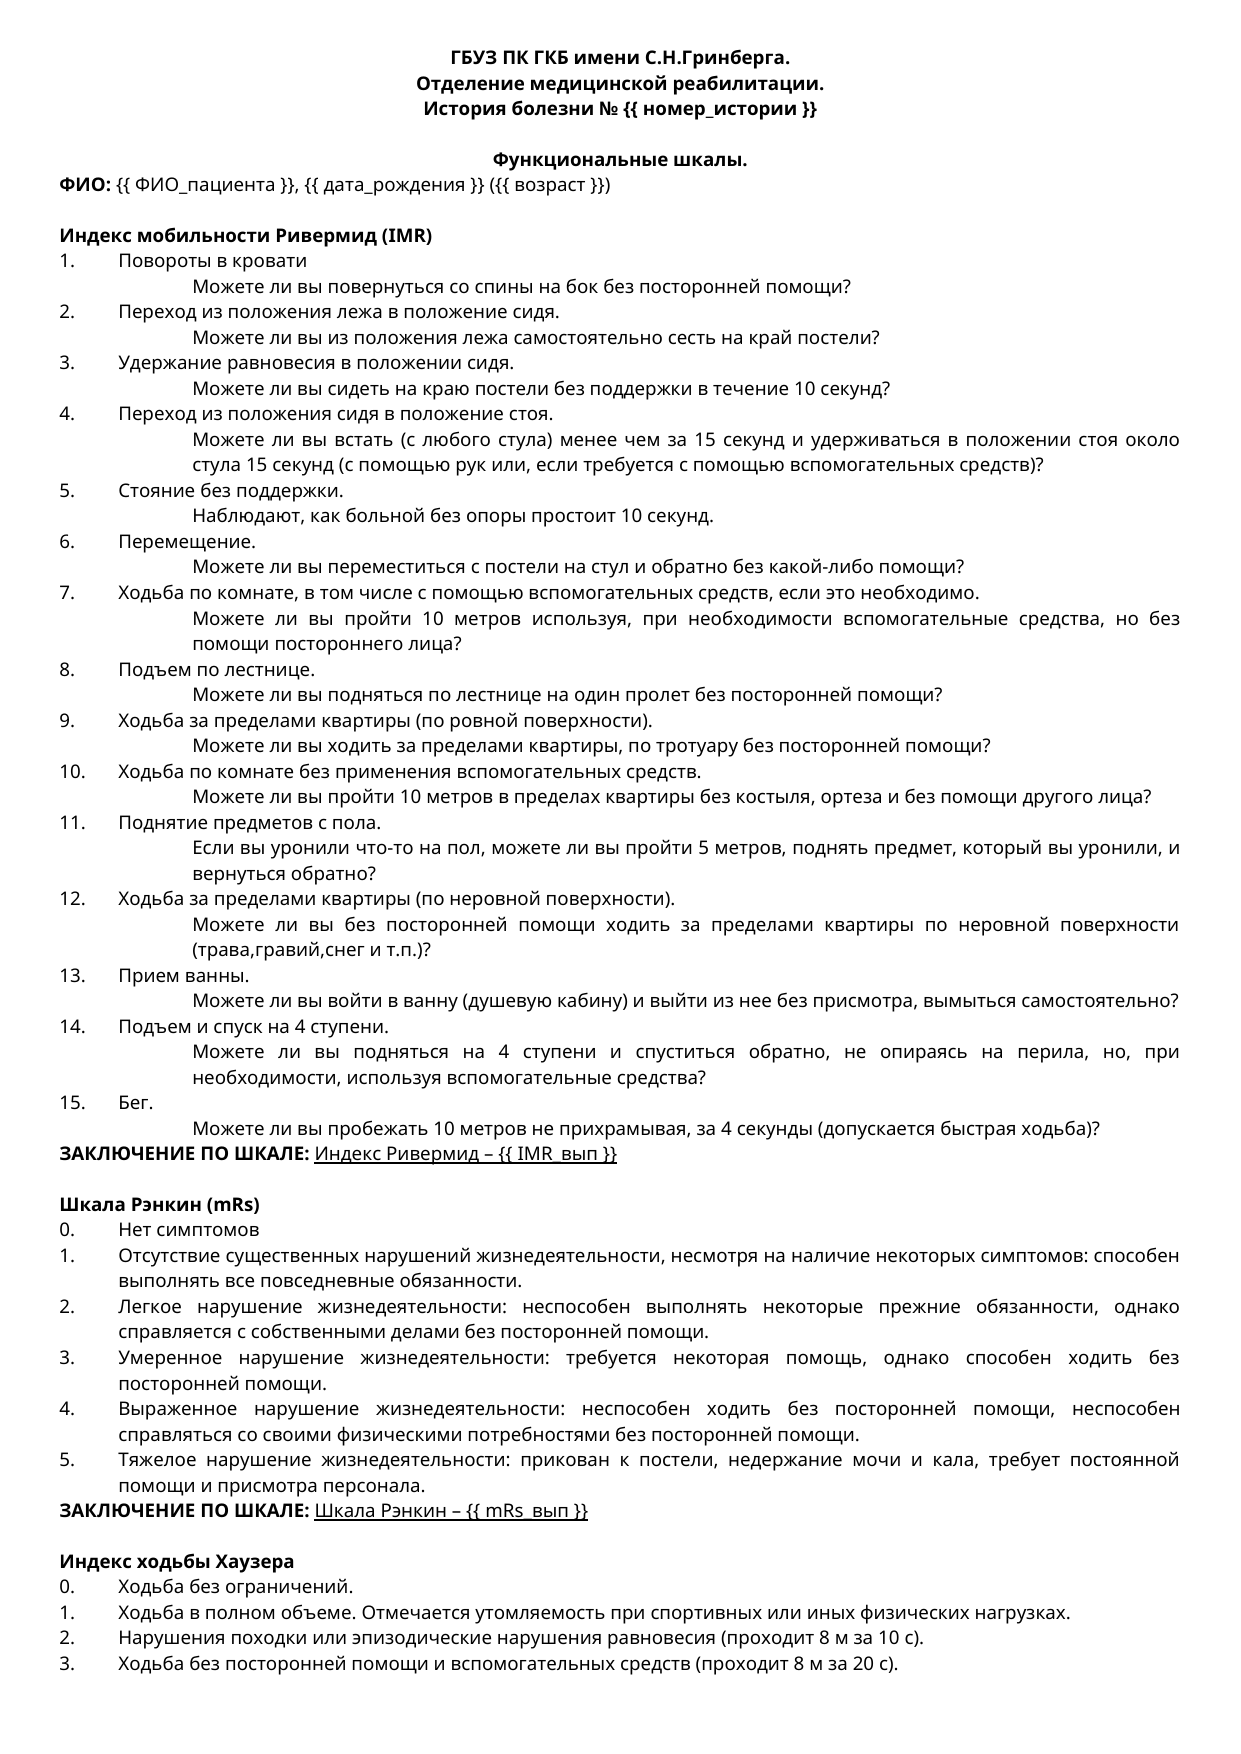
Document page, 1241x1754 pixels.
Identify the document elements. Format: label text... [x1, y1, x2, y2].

text 9. Ходьба за пределами квартиры (по ровной поверхности). [59, 707, 1181, 732]
text Наблюдают, как больной без опоры простоит 10 секунд. [192, 503, 1181, 528]
text 1. Ходьба в полном объеме. Отмечается утомляемость при спортивных или иных физических нагрузках. [59, 1599, 1181, 1624]
text 0. Ходьба без ограничений. [59, 1573, 1181, 1599]
text Можете ли вы повернуться со спины на бок без посторонней помощи? [192, 273, 1181, 298]
text 2. Нарушения походки или эпизодические нарушения равновесия (проходит 8 м за 10 с). [59, 1624, 1181, 1650]
text 4. Выраженное нарушение жизнедеятельности: неспособен ходить без посторонней помощи, неспособен справляться со своими физическими потребностями без посторонней помощи. [59, 1395, 1181, 1446]
text 1. Повороты в кровати [59, 247, 1181, 273]
text Можете ли вы ходить за пределами квартиры, по тротуару без посторонней помощи? [192, 732, 1181, 758]
text 14. Подъем и спуск на 4 ступени. [59, 1013, 1181, 1039]
text Можете ли вы переместиться с постели на стул и обратно без какой-либо помощи? [192, 554, 1181, 579]
text Если вы уронили что-то на пол, можете ли вы пройти 5 метров, поднять предмет, который вы уронили, и вернуться обратно? [192, 834, 1181, 886]
text Можете ли вы пройти 10 метров используя, при необходимости вспомогательные средства, но без помощи постороннего лица? [192, 605, 1181, 656]
text 0. Нет симптомов [59, 1217, 1181, 1242]
text Можете ли вы из положения лежа самостоятельно сесть на край постели? [192, 324, 1181, 349]
text 5. Стояние без поддержки. [59, 477, 1181, 503]
text Можете ли вы пройти 10 метров в пределах квартиры без костыля, ортеза и без помощи другого лица? [192, 783, 1181, 809]
text 13. Прием ванны. [59, 962, 1181, 988]
text Можете ли вы подняться на 4 ступени и спуститься обратно, не опираясь на перила, но, при необходимости, используя вспомогательные средства? [192, 1039, 1181, 1090]
text 5. Тяжелое нарушение жизнедеятельности: прикован к постели, недержание мочи и кала, требует постоянной помощи и присмотра персонала. [59, 1446, 1181, 1497]
text 11. Поднятие предметов с пола. [59, 809, 1181, 834]
text Можете ли вы пробежать 10 метров не прихрамывая, за 4 секунды (допускается быстрая ходьба)? [192, 1115, 1181, 1141]
text 4. Переход из положения сидя в положение стоя. [59, 401, 1181, 426]
text Можете ли вы подняться по лестнице на один пролет без посторонней помощи? [192, 681, 1181, 707]
text ФИО: {{ ФИО_пациента }}, {{ дата_рождения }} ({{ возраст }}) [59, 171, 1181, 197]
text 3. Удержание равновесия в положении сидя. [59, 349, 1181, 375]
text 15. Бег. [59, 1090, 1181, 1115]
text ЗАКЛЮЧЕНИЕ ПО ШКАЛЕ: Шкала Рэнкин – {{ mRs_вып }} [59, 1497, 1181, 1523]
text Индекс ходьбы Хаузера [59, 1548, 1181, 1573]
text 3. Ходьба без посторонней помощи и вспомогательных средств (проходит 8 м за 20 с). [59, 1650, 1181, 1676]
text Можете ли вы войти в ванну (душевую кабину) и выйти из нее без присмотра, вымыться самостоятельно? [192, 988, 1181, 1013]
text 10. Ходьба по комнате без применения вспомогательных средств. [59, 758, 1181, 783]
text Функциональные шкалы. [59, 146, 1181, 171]
text 2. Переход из положения лежа в положение сидя. [59, 298, 1181, 324]
text 7. Ходьба по комнате, в том числе с помощью вспомогательных средств, если это необходимо. [59, 579, 1181, 605]
text 12. Ходьба за пределами квартиры (по неровной поверхности). [59, 886, 1181, 911]
text ГБУЗ ПК ГКБ имени С.Н.Гринберга. Отделение медицинской реабилитации. История болезни № {{ номер_истории }} [59, 44, 1181, 121]
text 1. Отсутствие существенных нарушений жизнедеятельности, несмотря на наличие некоторых симптомов: способен выполнять все повседневные обязанности. [59, 1242, 1181, 1293]
text ЗАКЛЮЧЕНИЕ ПО ШКАЛЕ: Индекс Ривермид – {{ IMR_вып }} [59, 1141, 1181, 1166]
text Можете ли вы сидеть на краю постели без поддержки в течение 10 секунд? [192, 375, 1181, 401]
text 2. Легкое нарушение жизнедеятельности: неспособен выполнять некоторые прежние обязанности, однако справляется с собственными делами без посторонней помощи. [59, 1293, 1181, 1344]
text Можете ли вы встать (с любого стула) менее чем за 15 секунд и удерживаться в положении стоя около стула 15 секунд (с помощью рук или, если требуется с помощью вспомогательных средств)? [192, 426, 1181, 477]
text Можете ли вы без посторонней помощи ходить за пределами квартиры по неровной поверхности (трава,гравий,снег и т.п.)? [192, 911, 1181, 962]
text 6. Перемещение. [59, 528, 1181, 554]
text 8. Подъем по лестнице. [59, 656, 1181, 681]
text Индекс мобильности Ривермид (IMR) [59, 222, 1181, 247]
text Шкала Рэнкин (mRs) [59, 1191, 1181, 1217]
text 3. Умеренное нарушение жизнедеятельности: требуется некоторая помощь, однако способен ходить без посторонней помощи. [59, 1344, 1181, 1395]
